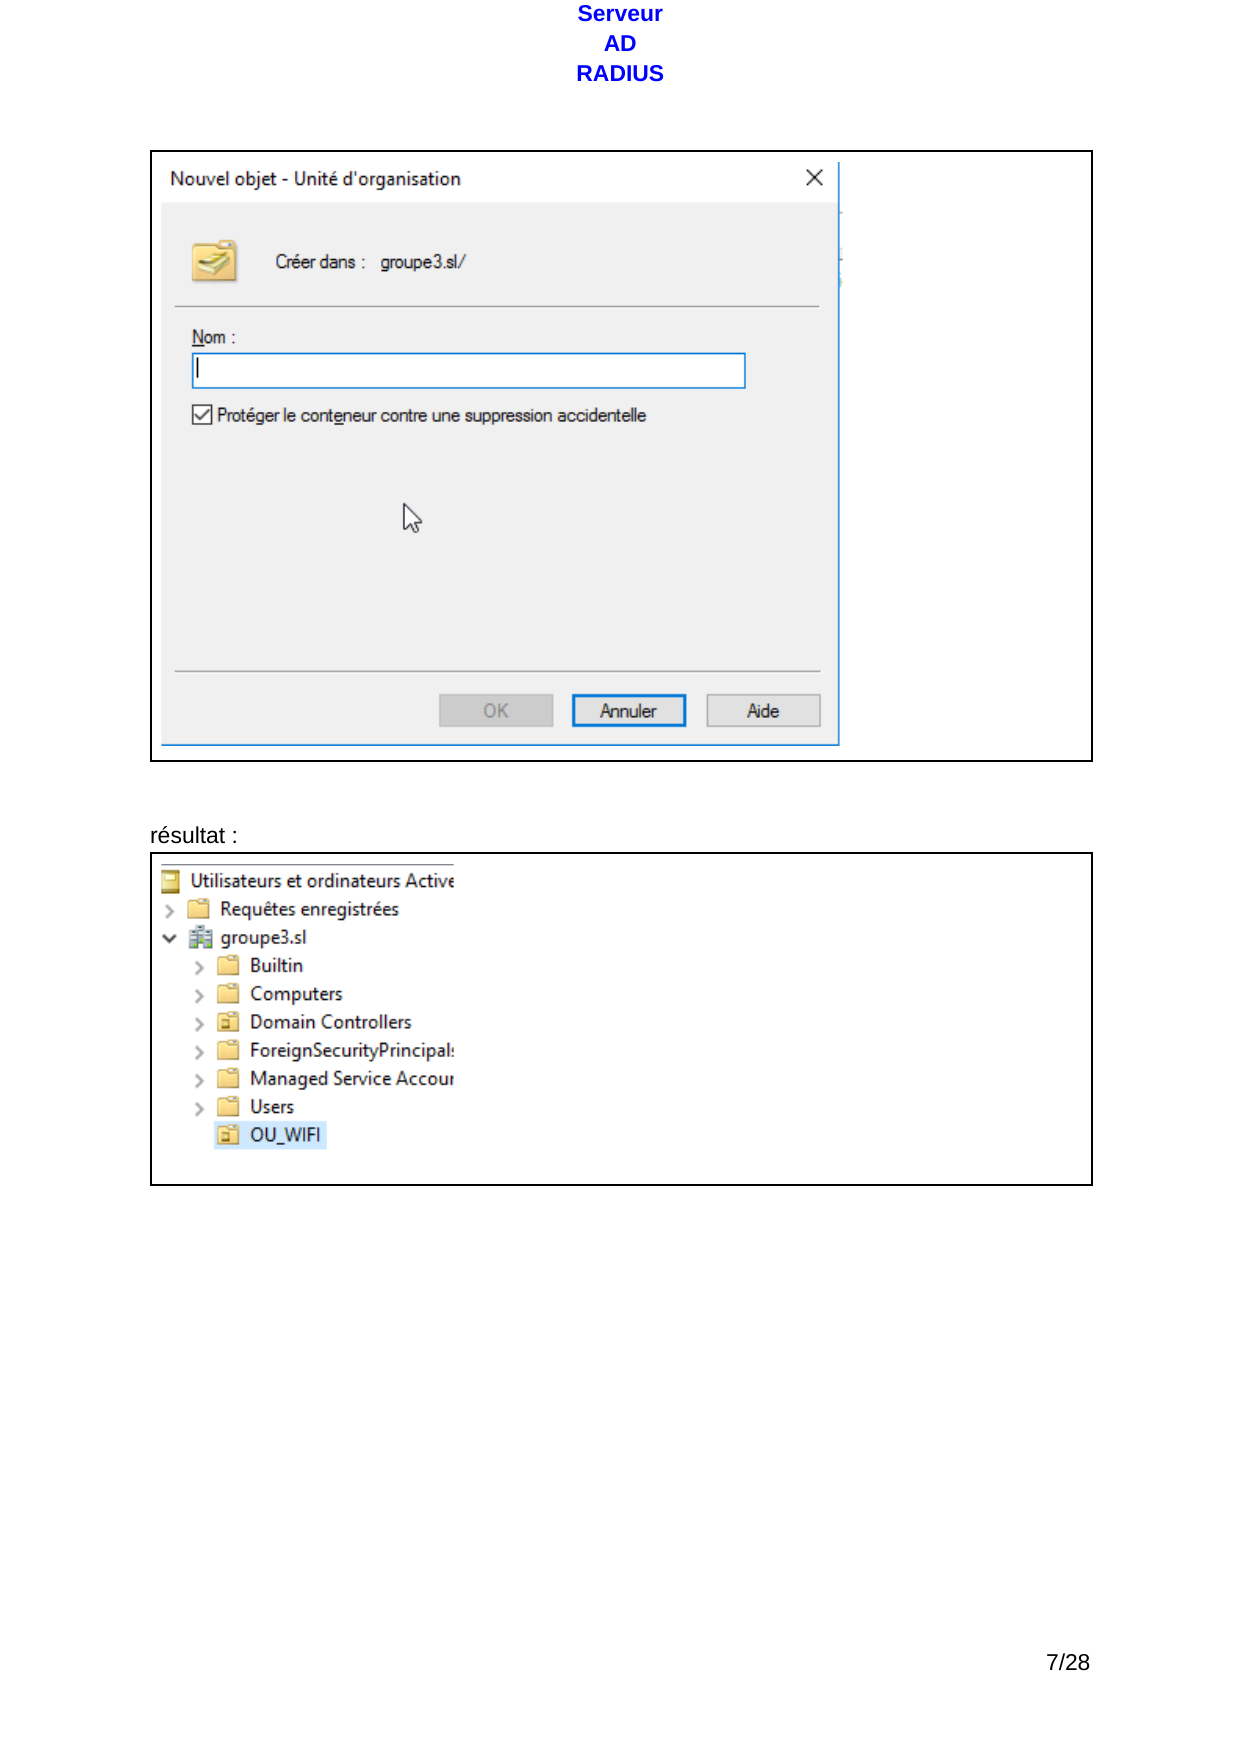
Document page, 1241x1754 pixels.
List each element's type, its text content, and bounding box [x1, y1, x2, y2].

table_header [152, 152, 1091, 759]
text résultat : [150, 822, 1090, 848]
picture [161, 162, 843, 746]
picture [161, 864, 454, 1170]
table_header [152, 854, 1091, 1184]
